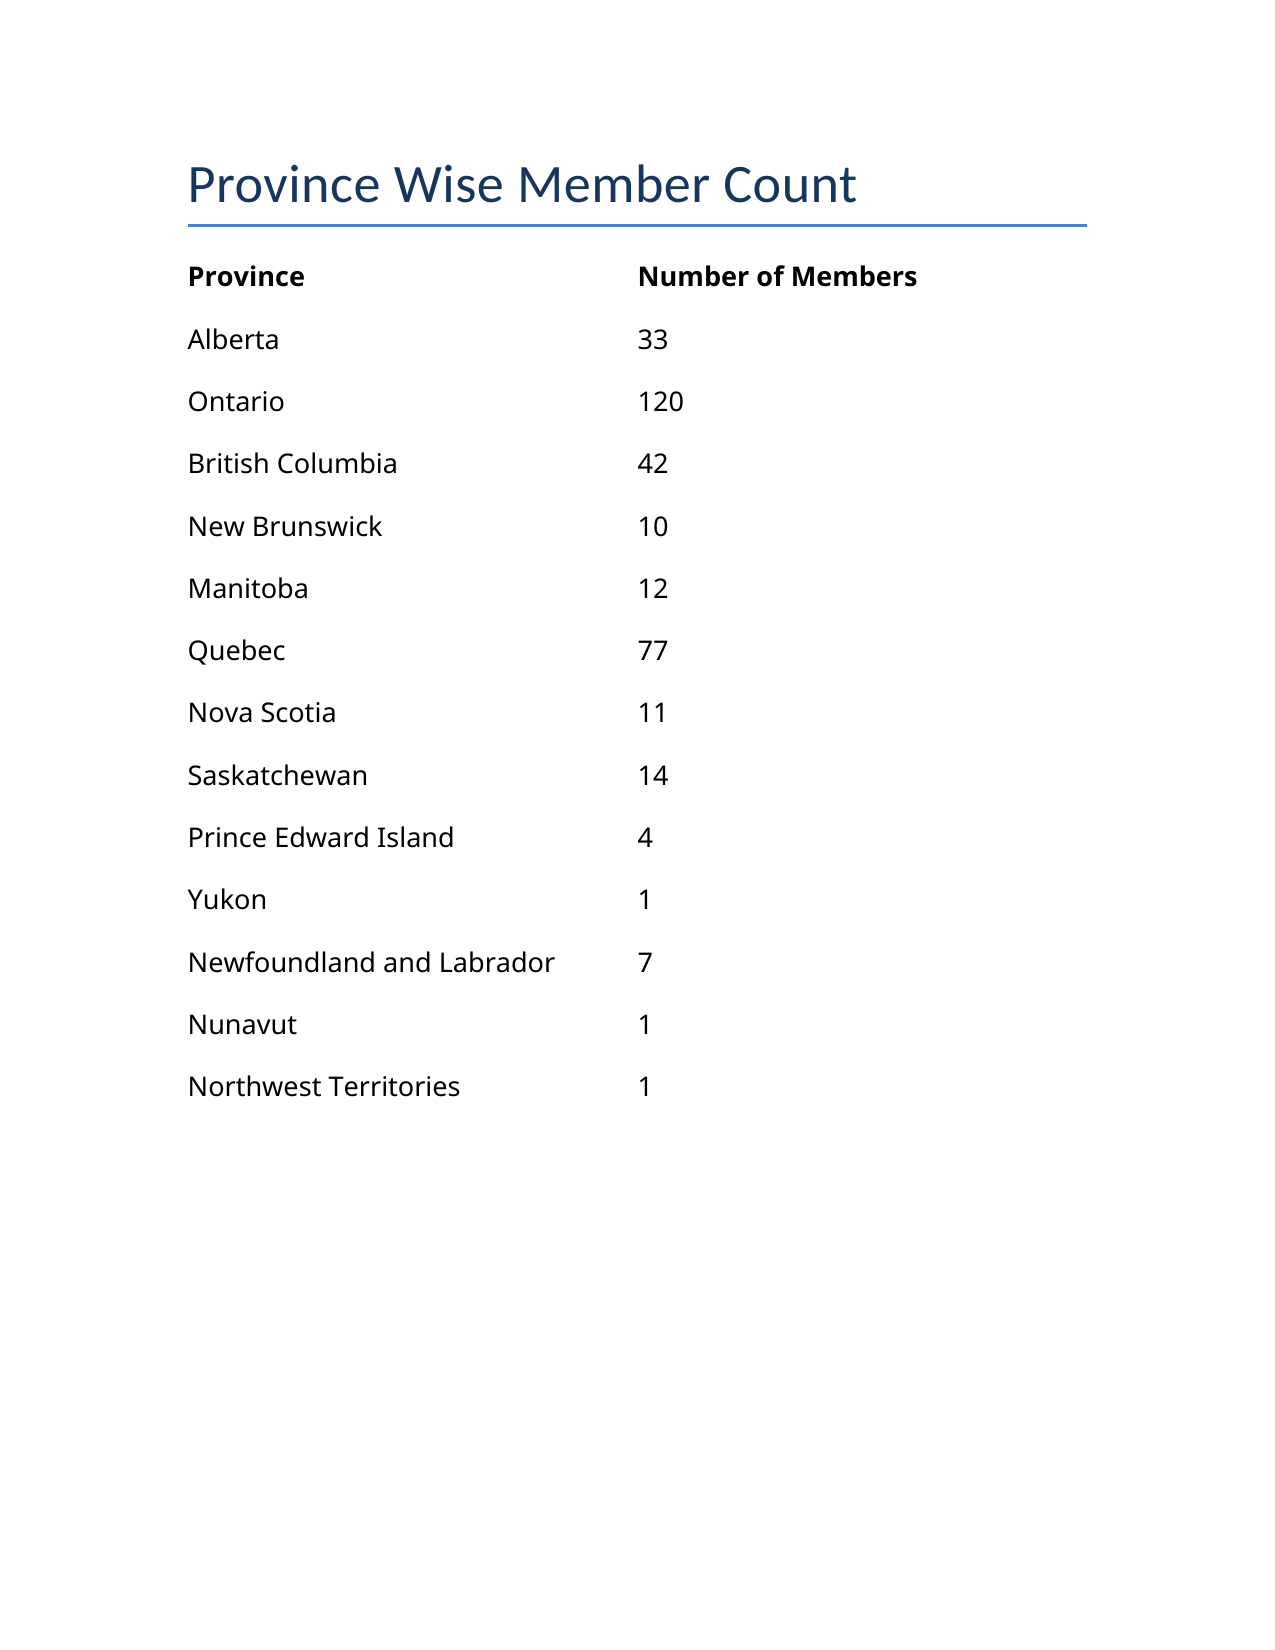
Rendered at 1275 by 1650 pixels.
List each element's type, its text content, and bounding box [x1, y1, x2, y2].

title Province Wise Member Count [187, 150, 1087, 227]
table_header Number of Members [626, 258, 1076, 320]
table_cell 10 [626, 507, 1076, 569]
table_cell 4 [626, 819, 1076, 881]
table_cell Saskatchewan [176, 756, 626, 818]
table_cell Quebec [176, 632, 626, 694]
table_cell Manitoba [176, 569, 626, 632]
table_cell 12 [626, 569, 1076, 632]
table_header Province [176, 258, 626, 320]
table_cell 33 [626, 320, 1076, 382]
table_cell 7 [626, 943, 1076, 1005]
table_cell 42 [626, 445, 1076, 507]
table_cell Newfoundland and Labrador [176, 943, 626, 1005]
table_cell Northwest Territories [176, 1068, 626, 1130]
table_cell 14 [626, 756, 1076, 818]
table_cell Ontario [176, 383, 626, 445]
table_cell 11 [626, 694, 1076, 756]
table_cell Prince Edward Island [176, 819, 626, 881]
table_cell 1 [626, 881, 1076, 943]
table_cell Yukon [176, 881, 626, 943]
table_cell British Columbia [176, 445, 626, 507]
table_cell 1 [626, 1068, 1076, 1130]
table_cell 120 [626, 383, 1076, 445]
table_cell 1 [626, 1005, 1076, 1068]
table_cell Nunavut [176, 1005, 626, 1068]
table_cell 77 [626, 632, 1076, 694]
table_cell Alberta [176, 320, 626, 382]
table_cell Nova Scotia [176, 694, 626, 756]
table_cell New Brunswick [176, 507, 626, 569]
